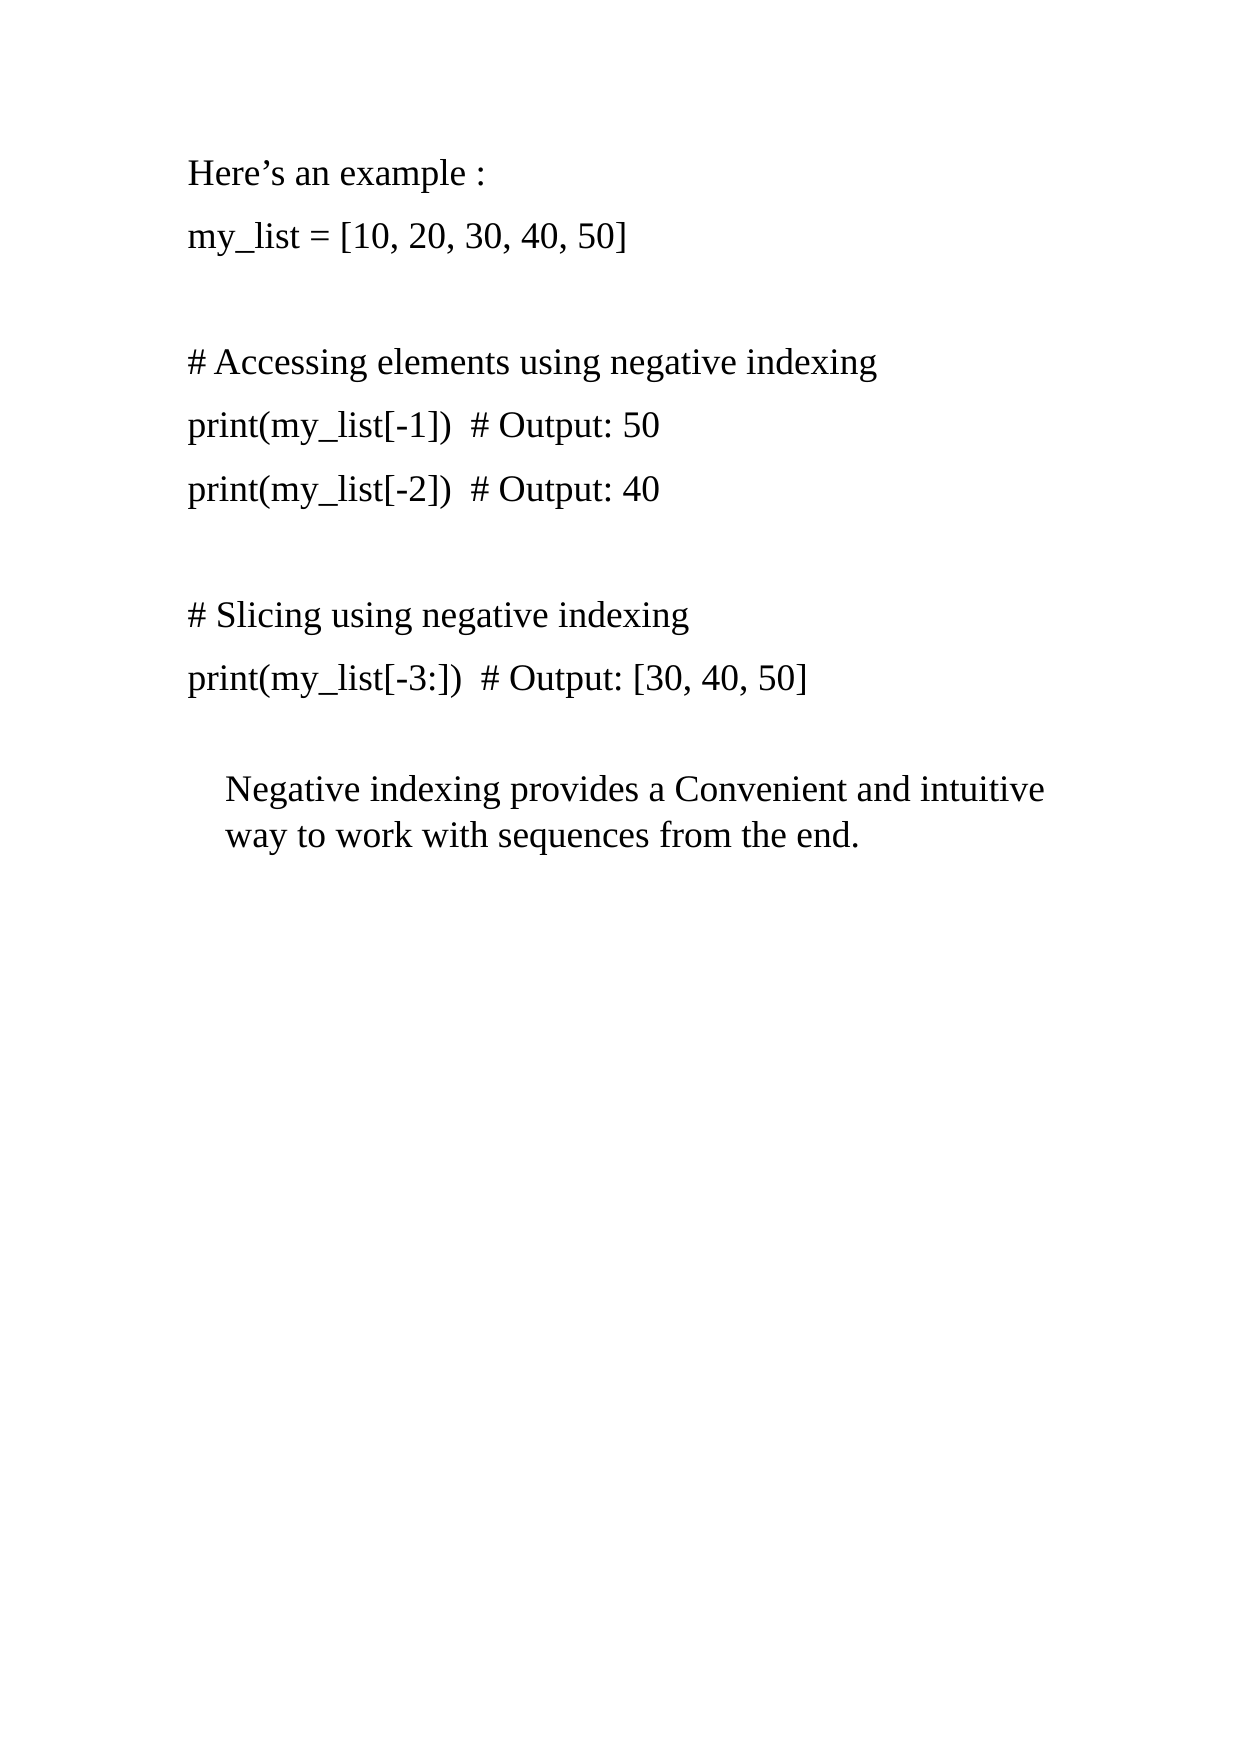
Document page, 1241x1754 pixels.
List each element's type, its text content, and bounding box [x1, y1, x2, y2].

text print(my_list[-2]) # Output: 40 [187, 466, 1090, 509]
text print(my_list[-3:]) # Output: [30, 40, 50] [187, 656, 1090, 699]
text my_list = [10, 20, 30, 40, 50] [187, 213, 1090, 256]
text Negative indexing provides a Convenient and intuitive way to work with sequences from the end. [225, 766, 1090, 856]
text # Accessing elements using negative indexing [187, 340, 1090, 383]
text print(my_list[-1]) # Output: 50 [187, 403, 1090, 446]
text Here’s an example : [187, 150, 1090, 193]
text # Slicing using negative indexing [187, 593, 1090, 636]
